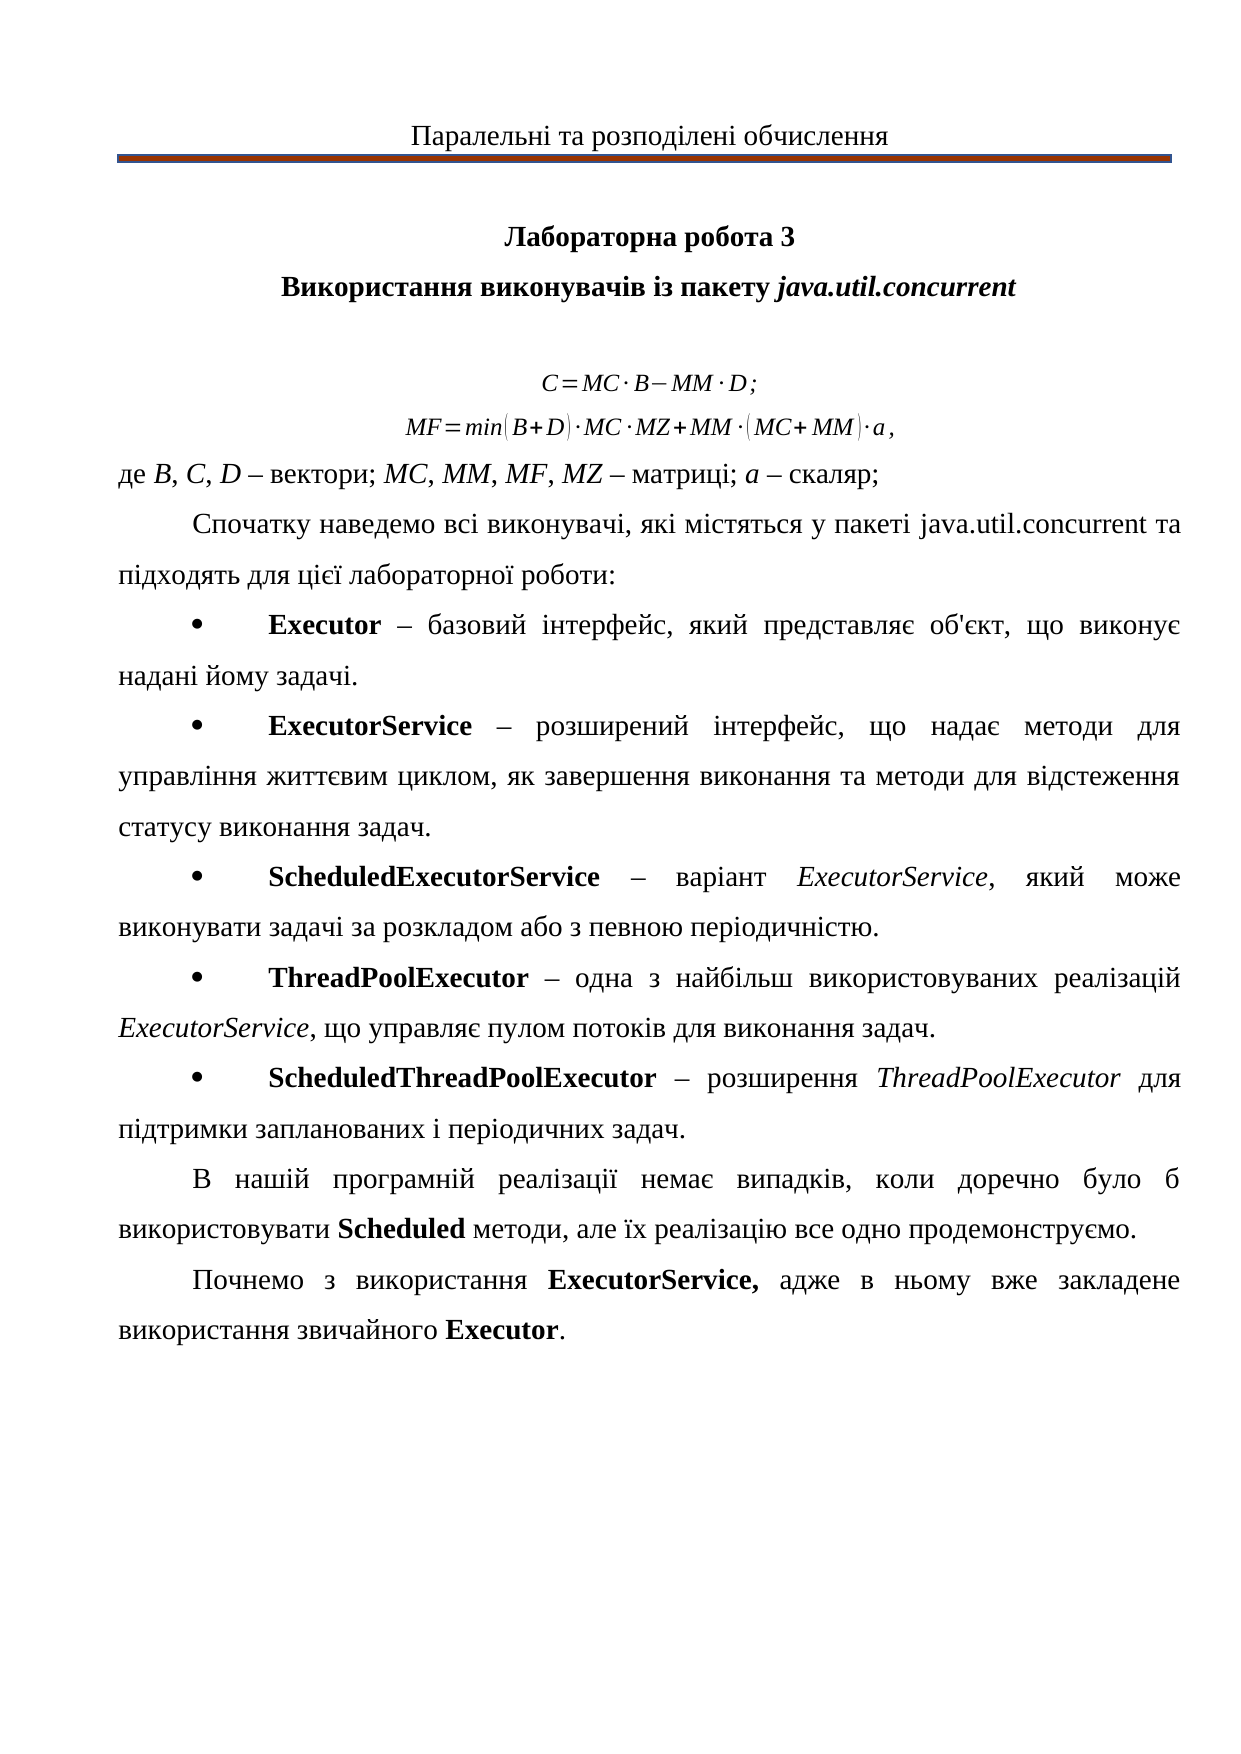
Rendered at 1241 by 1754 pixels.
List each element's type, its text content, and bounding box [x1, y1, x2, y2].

list ScheduledExecutorService – варіант ExecutorService, який може виконувати задачі за розкладом або з певною періодичністю. [118, 859, 1181, 943]
text Використання виконувачів із пакету java.util.concurrent [118, 269, 1181, 303]
text В нашій програмній реалізації немає випадків, коли доречно було б використовувати Scheduled методи, але їх реалізацію все одно продемонструємо. [118, 1161, 1181, 1245]
text де B, C, D – вектори; MC, MM, MF, MZ – матриці; a – скаляр; [118, 456, 1181, 490]
list ScheduledThreadPoolExecutor – розширення ThreadPoolExecutor для підтримки запланованих і періодичних задач. [118, 1060, 1181, 1144]
list ExecutorService – розширений інтерфейс, що надає методи для управління життєвим циклом, як завершення виконання та методи для відстеження статусу виконання задач. [118, 708, 1181, 842]
text Лабораторна робота 3 [118, 219, 1181, 252]
list ThreadPoolExecutor – одна з найбільш використовуваних реалізацій ExecutorService, що управляє пулом потоків для виконання задач. [118, 960, 1181, 1044]
text Спочатку наведемо всі виконувачі, які містяться у пакеті java.util.concurrent та підходять для цієї лабораторної роботи: [118, 507, 1181, 590]
text Почнемо з використання ExecutorService, адже в ньому вже закладене використання звичайного Executor. [118, 1262, 1181, 1346]
text Паралельні та розподілені обчислення [118, 118, 1181, 152]
list Executor – базовий інтерфейс, який представляє об'єкт, що виконує надані йому задачі. [118, 607, 1181, 691]
